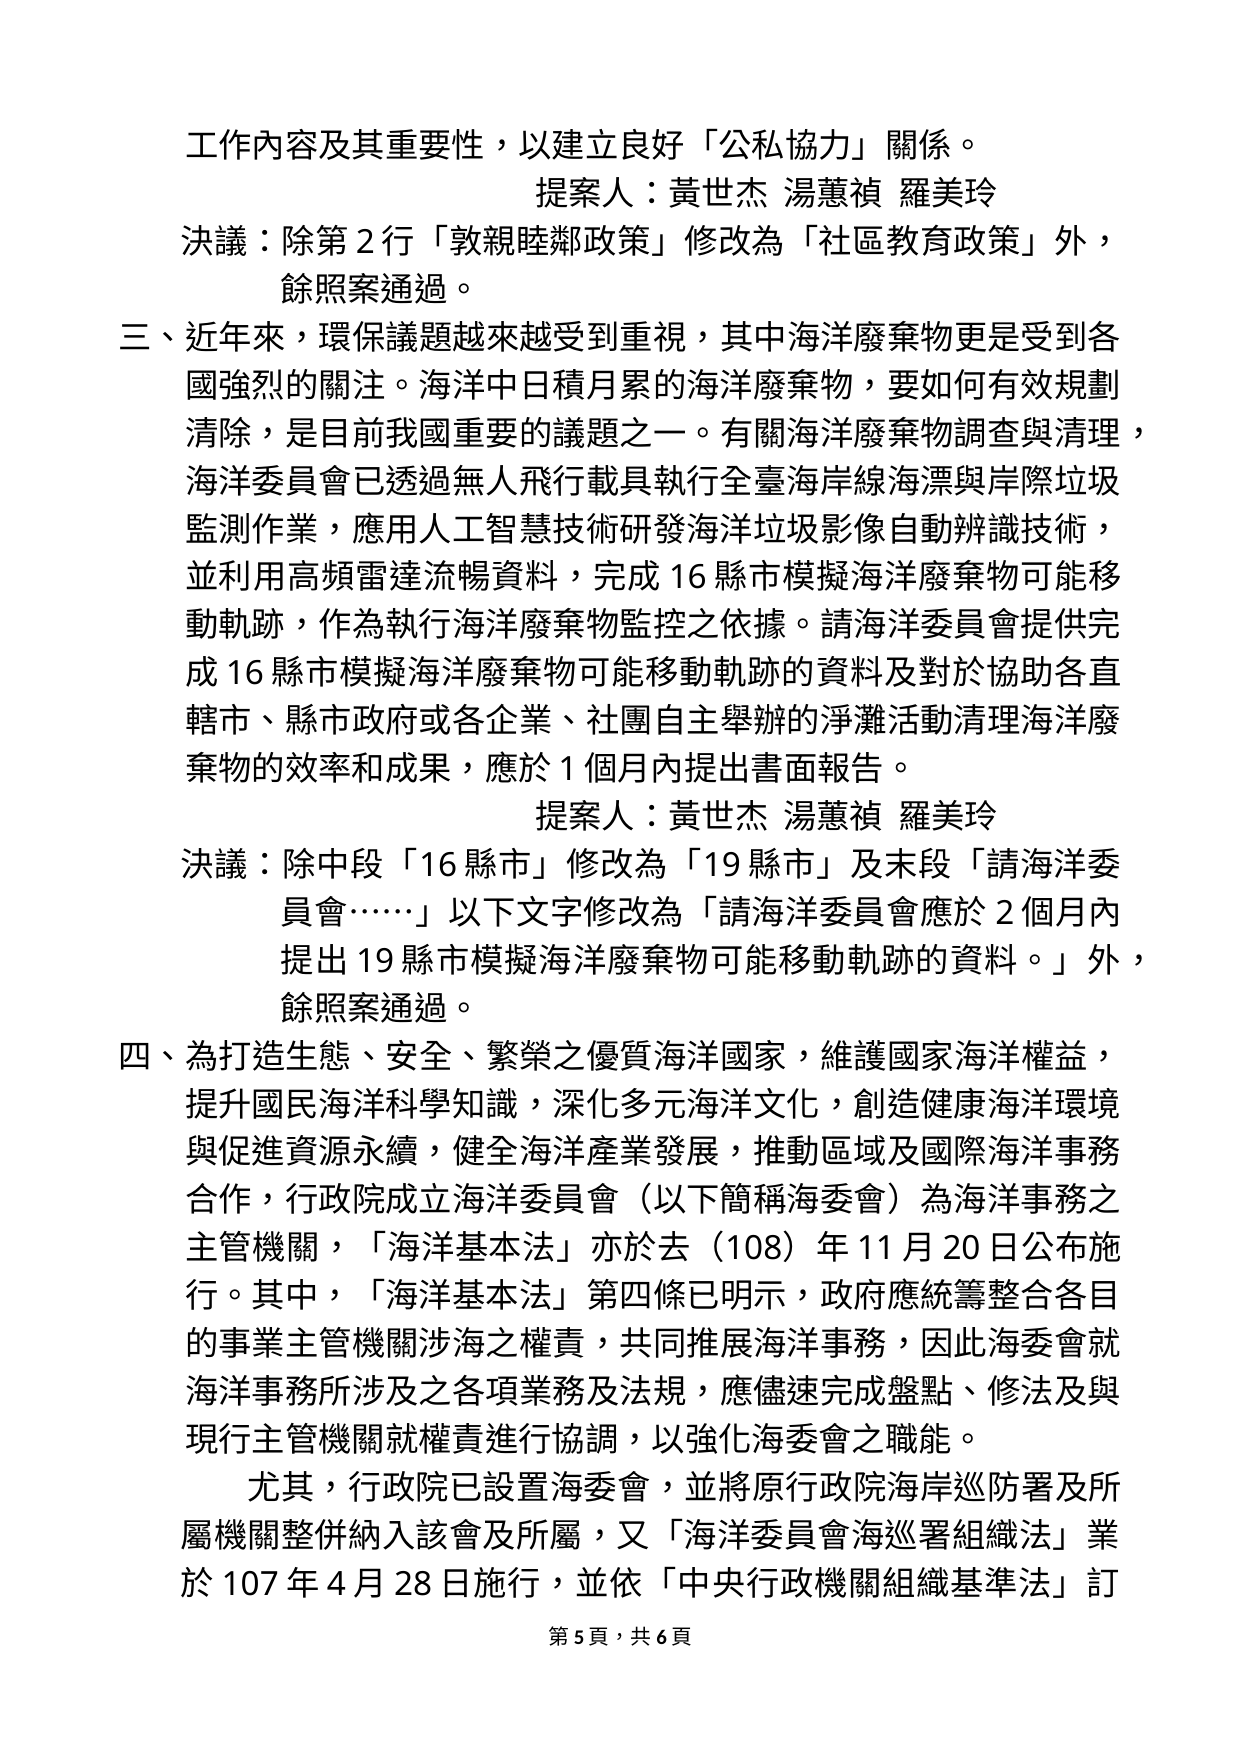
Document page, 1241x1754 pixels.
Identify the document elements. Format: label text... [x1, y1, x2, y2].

text 四、為打造生態、安全、繁榮之優質海洋國家，維護國家海洋權益，提升國民海洋科學知識，深化多元海洋文化，創造健康海洋環境與促進資源永續，健全海洋產業發展，推動區域及國際海洋事務合作，行政院成立海洋委員會（以下簡稱海委會）為海洋事務之主管機關，「海洋基本法」亦於去（108）年11月20日公布施行。其中，「海洋基本法」第四條已明示，政府應統籌整合各目的事業主管機關涉海之權責，共同推展海洋事務，因此海委會就海洋事務所涉及之各項業務及法規，應儘速完成盤點、修法及與現行主管機關就權責進行協調，以強化海委會之職能。 [118, 1030, 1122, 1461]
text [118, 119, 1122, 167]
text 決議：除第2行「敦親睦鄰政策」修改為「社區教育政策」外，餘照案通過。 [181, 215, 1122, 311]
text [181, 1461, 1122, 1605]
text 提案人：黃世杰 湯蕙禎 羅美玲 [118, 167, 1122, 215]
text 提案人：黃世杰 湯蕙禎 羅美玲 [118, 790, 1122, 838]
text 決議：除中段「16縣市」修改為「19縣市」及末段「請海洋委員會……」以下文字修改為「請海洋委員會應於2個月內提出19縣市模擬海洋廢棄物可能移動軌跡的資料。」外，餘照案通過。 [181, 838, 1122, 1030]
text 三、近年來，環保議題越來越受到重視，其中海洋廢棄物更是受到各國強烈的關注。海洋中日積月累的海洋廢棄物，要如何有效規劃清除，是目前我國重要的議題之一。有關海洋廢棄物調查與清理，海洋委員會已透過無人飛行載具執行全臺海岸線海漂與岸際垃圾監測作業，應用人工智慧技術研發海洋垃圾影像自動辨識技術，並利用高頻雷達流暢資料，完成16縣市模擬海洋廢棄物可能移動軌跡，作為執行海洋廢棄物監控之依據。請海洋委員會提供完成16縣市模擬海洋廢棄物可能移動軌跡的資料及對於協助各直轄市、縣市政府或各企業、社團自主舉辦的淨灘活動清理海洋廢棄物的效率和成果，應於1個月內提出書面報告。 [118, 311, 1122, 790]
